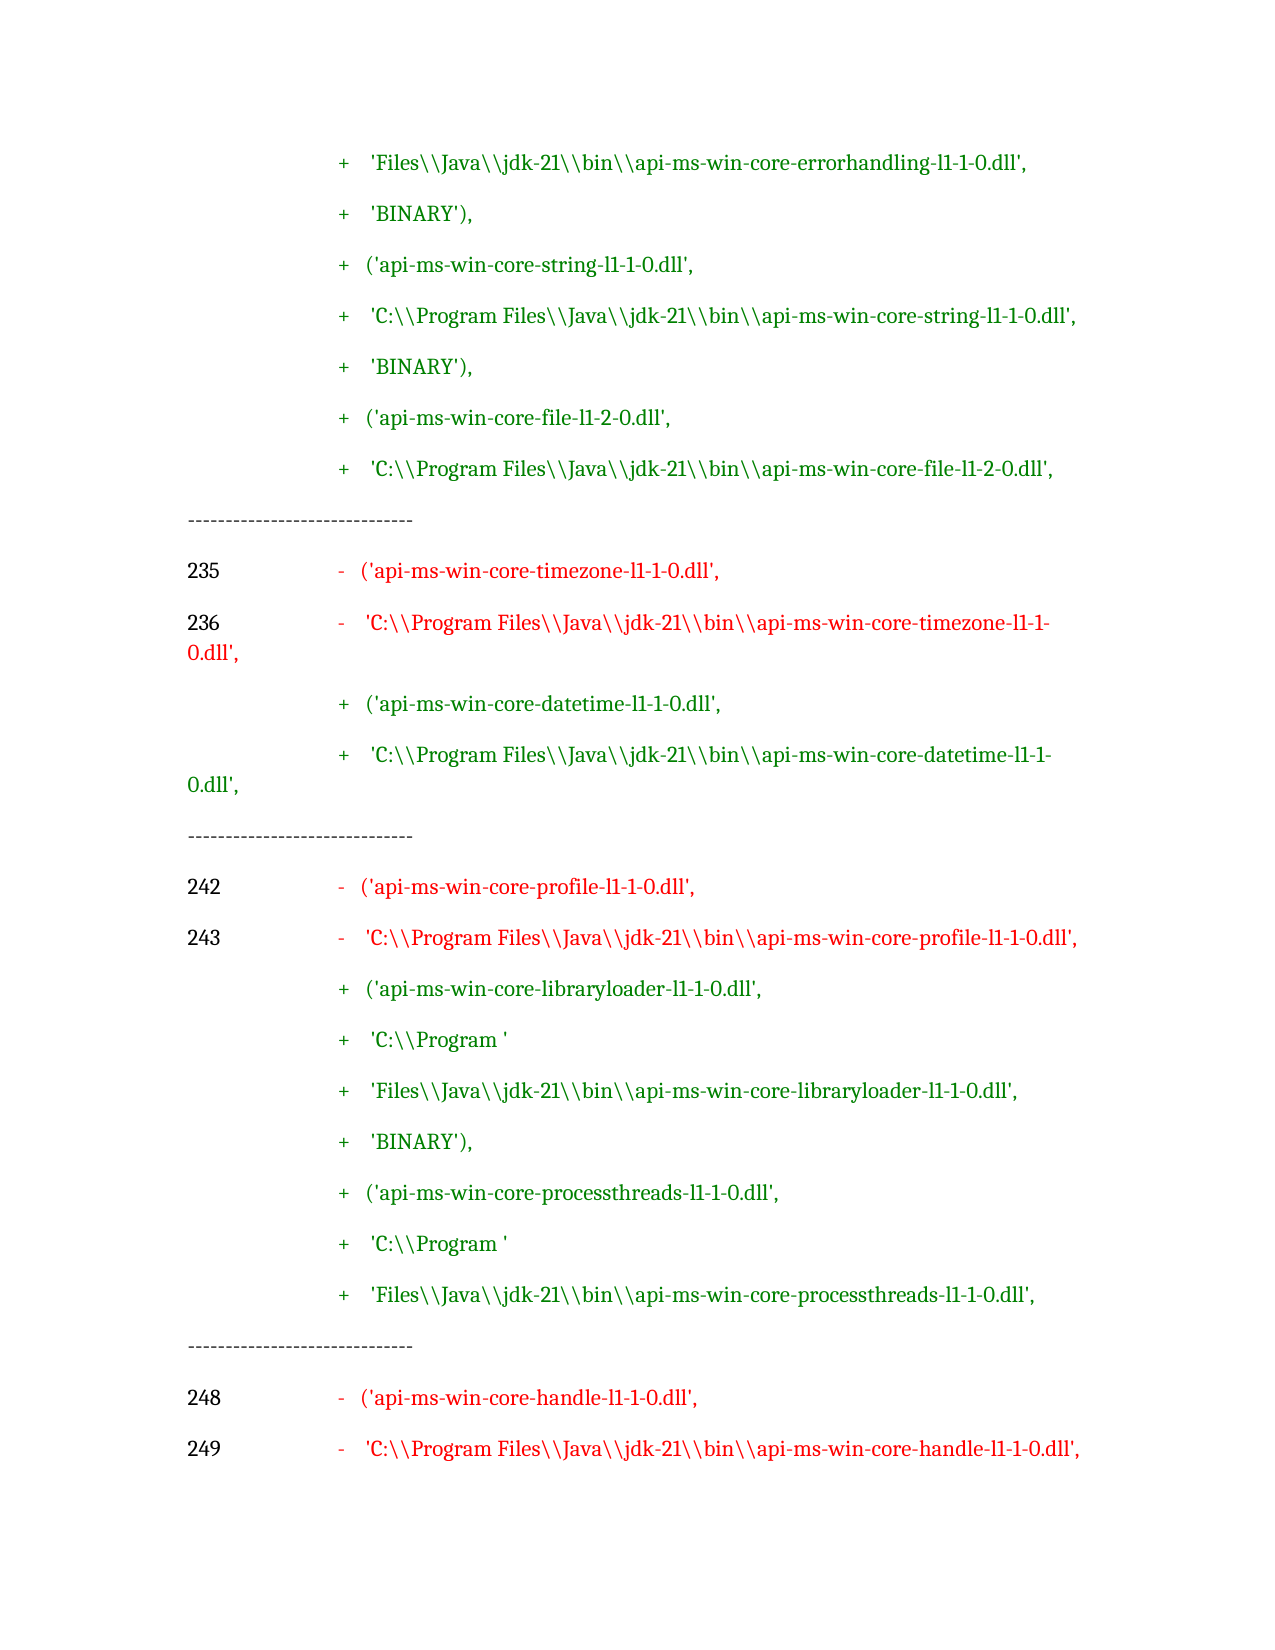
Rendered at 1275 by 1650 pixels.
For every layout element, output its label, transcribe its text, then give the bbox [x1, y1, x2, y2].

text + 'C:\\Program Files\\Java\\jdk-21\\bin\\api-ms-win-core-datetime-l1-1-0.dll', [187, 742, 1087, 798]
text ------------------------------ [187, 507, 1087, 534]
text + 'C:\\Program ' [187, 1231, 1087, 1258]
text + 'BINARY'), [187, 354, 1087, 381]
text + ('api-ms-win-core-libraryloader-l1-1-0.dll', [187, 976, 1087, 1002]
text 248 - ('api-ms-win-core-handle-l1-1-0.dll', [187, 1384, 1087, 1411]
text ------------------------------ [187, 823, 1087, 849]
text + 'C:\\Program ' [187, 1027, 1087, 1053]
text + 'C:\\Program Files\\Java\\jdk-21\\bin\\api-ms-win-core-file-l1-2-0.dll', [187, 456, 1087, 483]
text 242 - ('api-ms-win-core-profile-l1-1-0.dll', [187, 874, 1087, 900]
text 236 - 'C:\\Program Files\\Java\\jdk-21\\bin\\api-ms-win-core-timezone-l1-1-0.dll', [187, 609, 1087, 666]
text + ('api-ms-win-core-datetime-l1-1-0.dll', [187, 691, 1087, 717]
text + 'Files\\Java\\jdk-21\\bin\\api-ms-win-core-processthreads-l1-1-0.dll', [187, 1282, 1087, 1309]
text 249 - 'C:\\Program Files\\Java\\jdk-21\\bin\\api-ms-win-core-handle-l1-1-0.dll', [187, 1435, 1087, 1462]
text + 'Files\\Java\\jdk-21\\bin\\api-ms-win-core-errorhandling-l1-1-0.dll', [187, 150, 1087, 176]
text 235 - ('api-ms-win-core-timezone-l1-1-0.dll', [187, 558, 1087, 585]
text + ('api-ms-win-core-processthreads-l1-1-0.dll', [187, 1180, 1087, 1207]
text + 'BINARY'), [187, 201, 1087, 227]
text + ('api-ms-win-core-string-l1-1-0.dll', [187, 252, 1087, 278]
text 243 - 'C:\\Program Files\\Java\\jdk-21\\bin\\api-ms-win-core-profile-l1-1-0.dll', [187, 925, 1087, 951]
text + ('api-ms-win-core-file-l1-2-0.dll', [187, 405, 1087, 432]
text + 'BINARY'), [187, 1129, 1087, 1156]
text + 'C:\\Program Files\\Java\\jdk-21\\bin\\api-ms-win-core-string-l1-1-0.dll', [187, 303, 1087, 329]
text ------------------------------ [187, 1333, 1087, 1360]
text + 'Files\\Java\\jdk-21\\bin\\api-ms-win-core-libraryloader-l1-1-0.dll', [187, 1078, 1087, 1104]
